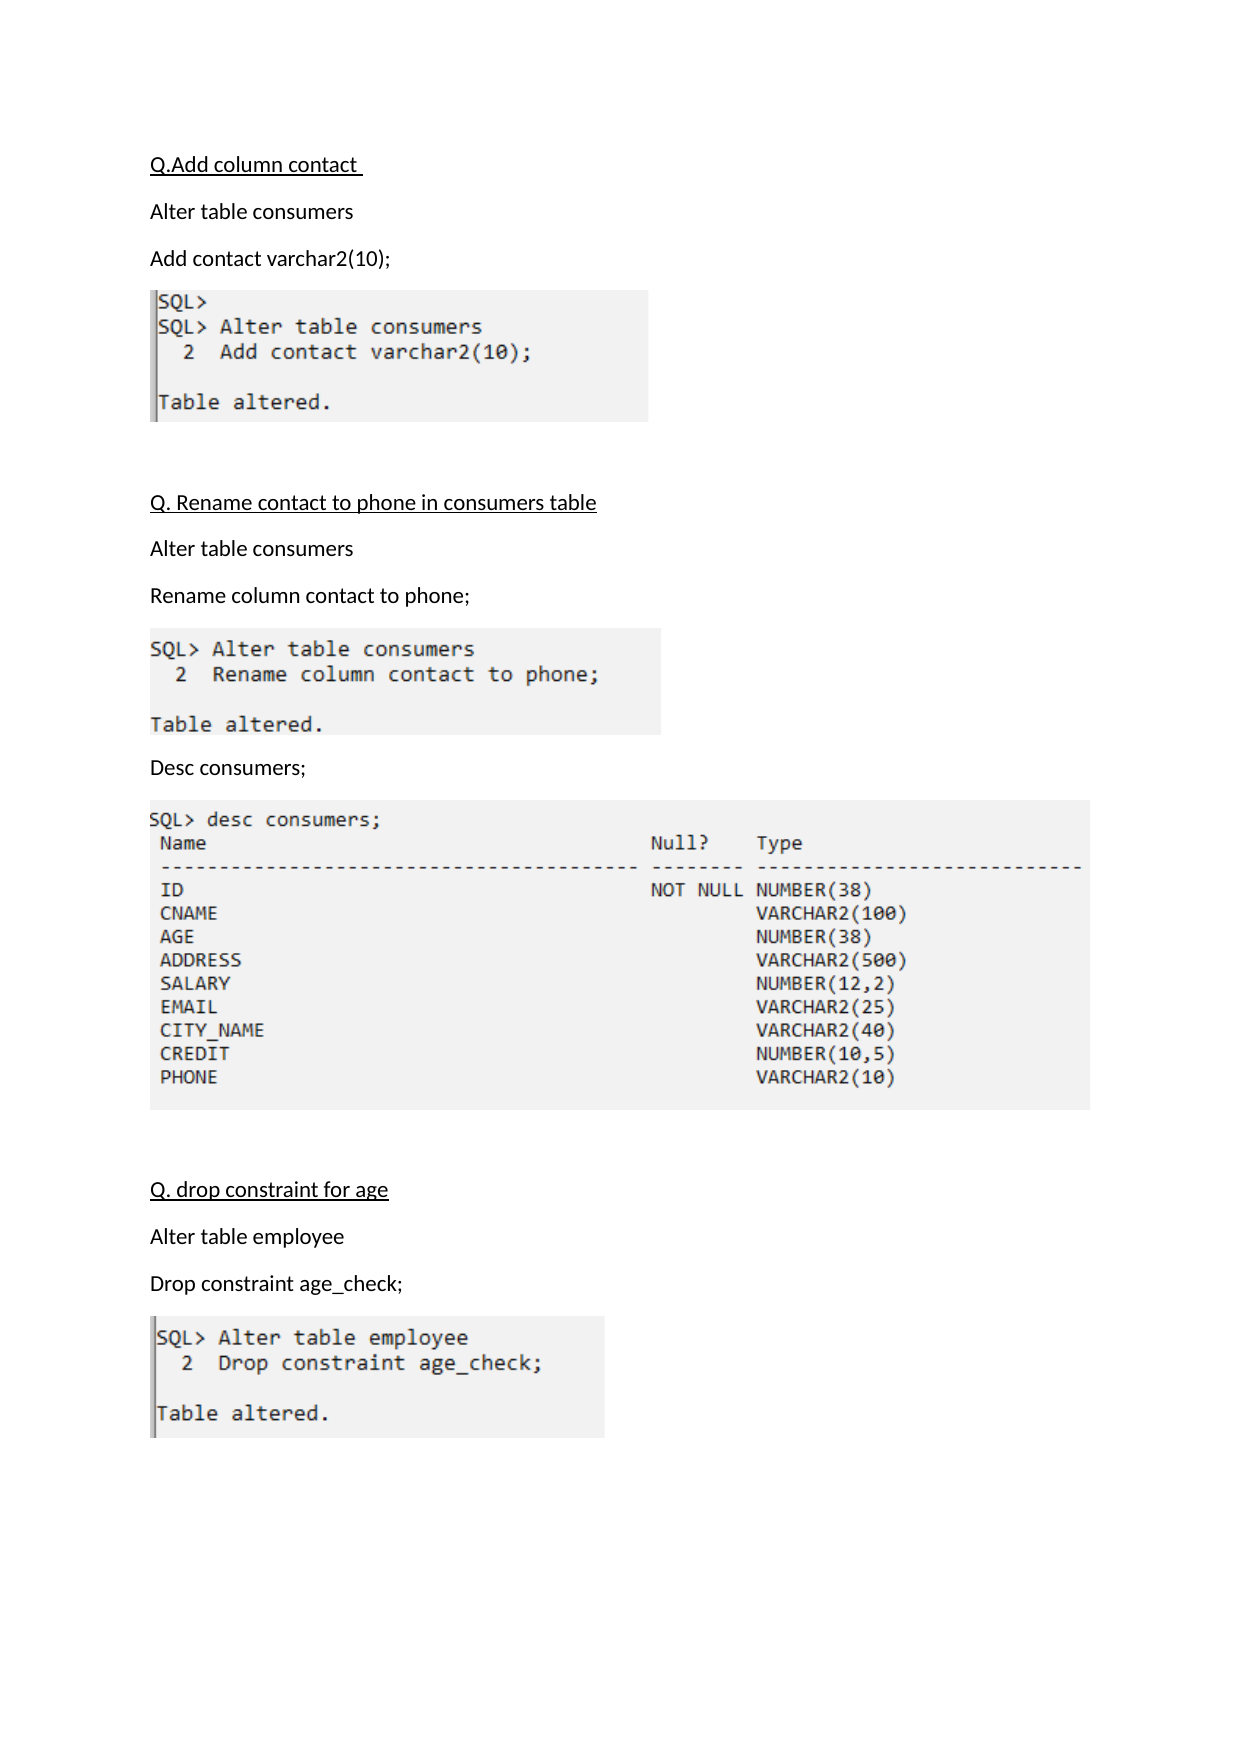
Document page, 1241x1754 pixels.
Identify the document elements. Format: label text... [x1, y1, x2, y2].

text Rename column contact to phone; [150, 581, 1090, 609]
text Alter table employee [150, 1222, 1090, 1250]
picture [150, 1316, 605, 1438]
text Desc consumers; [150, 753, 1090, 781]
text Drop constraint age_check; [150, 1269, 1090, 1297]
text Q. drop constraint for age [150, 1175, 1090, 1203]
picture [150, 800, 1091, 1110]
text Add contact varchar2(10); [150, 244, 1090, 272]
text Q. Rename contact to phone in consumers table [150, 488, 1090, 516]
text Alter table consumers [150, 197, 1090, 225]
picture [150, 290, 649, 422]
text Alter table consumers [150, 534, 1090, 562]
picture [150, 628, 662, 735]
text Q.Add column contact [150, 150, 1090, 178]
